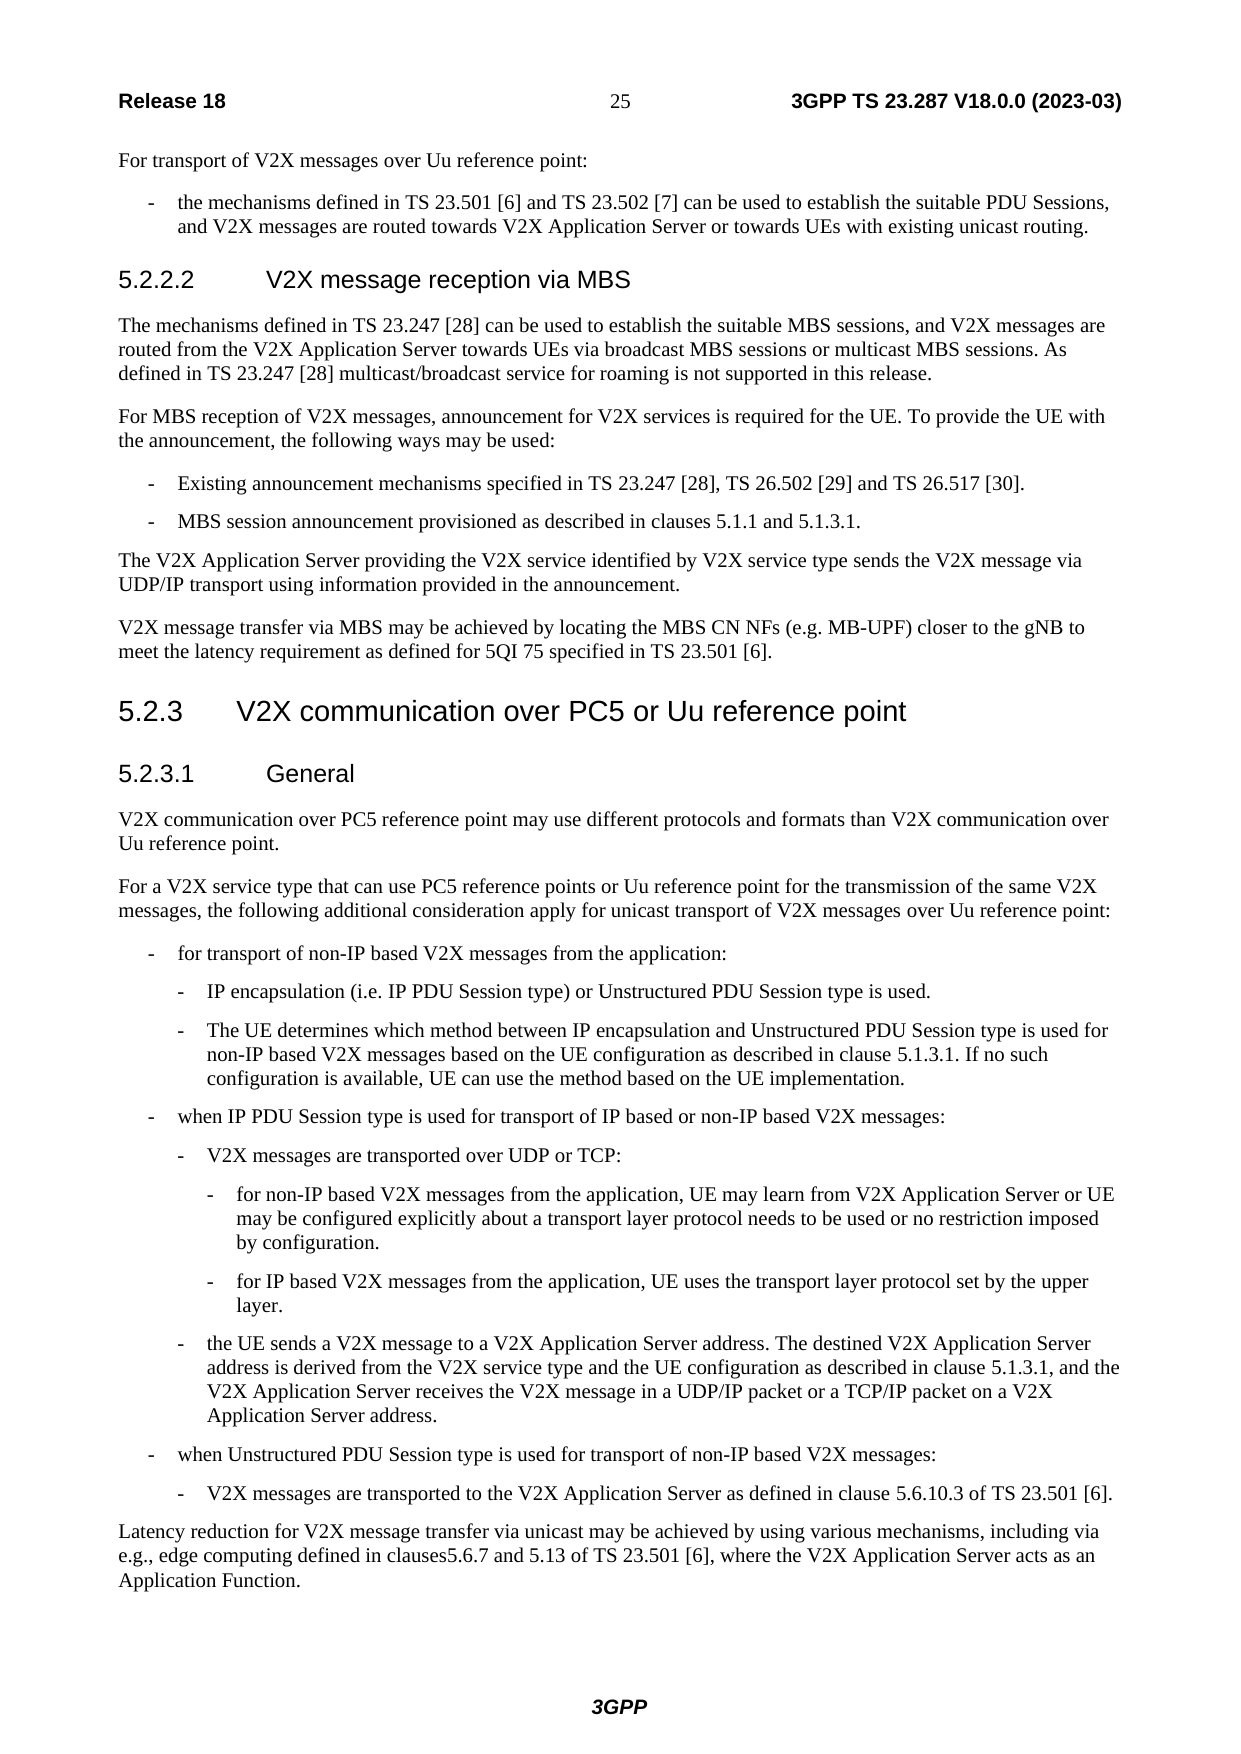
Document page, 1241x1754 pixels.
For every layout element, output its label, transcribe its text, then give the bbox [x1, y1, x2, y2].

text Latency reduction for V2X message transfer via unicast may be achieved by using various mechanisms, including via e.g., edge computing defined in clauses5.6.7 and 5.13 of TS 23.501 [6], where the V2X Application Server acts as an Application Function. [118, 1519, 1122, 1592]
text The V2X Application Server providing the V2X service identified by V2X service type sends the V2X message via UDP/IP transport using information provided in the announcement. [118, 548, 1122, 596]
text - The UE determines which method between IP encapsulation and Unstructured PDU Session type is used for non-IP based V2X messages based on the UE configuration as described in clause 5.1.3.1. If no such configuration is available, UE can use the method based on the UE implementation. [177, 1018, 1122, 1090]
text - Existing announcement mechanisms specified in TS 23.247 [28], TS 26.502 [29] and TS 26.517 [30]. [148, 471, 1122, 495]
text - for IP based V2X messages from the application, UE uses the transport layer protocol set by the upper layer. [207, 1268, 1122, 1317]
text - the mechanisms defined in TS 23.501 [6] and TS 23.502 [7] can be used to establish the suitable PDU Sessions, and V2X messages are routed towards V2X Application Server or towards UEs with existing unicast routing. [148, 190, 1122, 238]
text The mechanisms defined in TS 23.247 [28] can be used to establish the suitable MBS sessions, and V2X messages are routed from the V2X Application Server towards UEs via broadcast MBS sessions or multicast MBS sessions. As defined in TS 23.247 [28] multicast/broadcast service for roaming is not supported in this release. [118, 313, 1122, 385]
text For a V2X service type that can use PC5 reference points or Uu reference point for the transmission of the same V2X messages, the following additional consideration apply for unicast transport of V2X messages over Uu reference point: [118, 873, 1122, 922]
text - for transport of non-IP based V2X messages from the application: [148, 940, 1122, 964]
text - V2X messages are transported to the V2X Application Server as defined in clause 5.6.10.3 of TS 23.501 [6]. [177, 1481, 1122, 1505]
text For MBS reception of V2X messages, announcement for V2X services is required for the UE. To provide the UE with the announcement, the following ways may be used: [118, 404, 1122, 452]
subtitle 5.2.3.1 General [118, 759, 1122, 788]
subtitle 5.2.2.2 V2X message reception via MBS [118, 266, 1122, 294]
text - IP encapsulation (i.e. IP PDU Session type) or Unstructured PDU Session type is used. [177, 979, 1122, 1003]
subtitle 5.2.3 V2X communication over PC5 or Uu reference point [118, 694, 1122, 728]
text - when IP PDU Session type is used for transport of IP based or non-IP based V2X messages: [148, 1104, 1122, 1128]
text For transport of V2X messages over Uu reference point: [118, 147, 1122, 172]
text V2X communication over PC5 reference point may use different protocols and formats than V2X communication over Uu reference point. [118, 807, 1122, 855]
text - for non-IP based V2X messages from the application, UE may learn from V2X Application Server or UE may be configured explicitly about a transport layer protocol needs to be used or no restriction imposed by configuration. [207, 1182, 1122, 1254]
text - when Unstructured PDU Session type is used for transport of non-IP based V2X messages: [148, 1442, 1122, 1466]
text - the UE sends a V2X message to a V2X Application Server address. The destined V2X Application Server address is derived from the V2X service type and the UE configuration as described in clause 5.1.3.1, and the V2X Application Server receives the V2X message in a UDP/IP packet or a TCP/IP packet on a V2X Application Server address. [177, 1331, 1122, 1427]
text V2X message transfer via MBS may be achieved by locating the MBS CN NFs (e.g. MB-UPF) closer to the gNB to meet the latency requirement as defined for 5QI 75 specified in TS 23.501 [6]. [118, 615, 1122, 663]
text - V2X messages are transported over UDP or TCP: [177, 1143, 1122, 1167]
text - MBS session announcement provisioned as described in clauses 5.1.1 and 5.1.3.1. [148, 509, 1122, 533]
